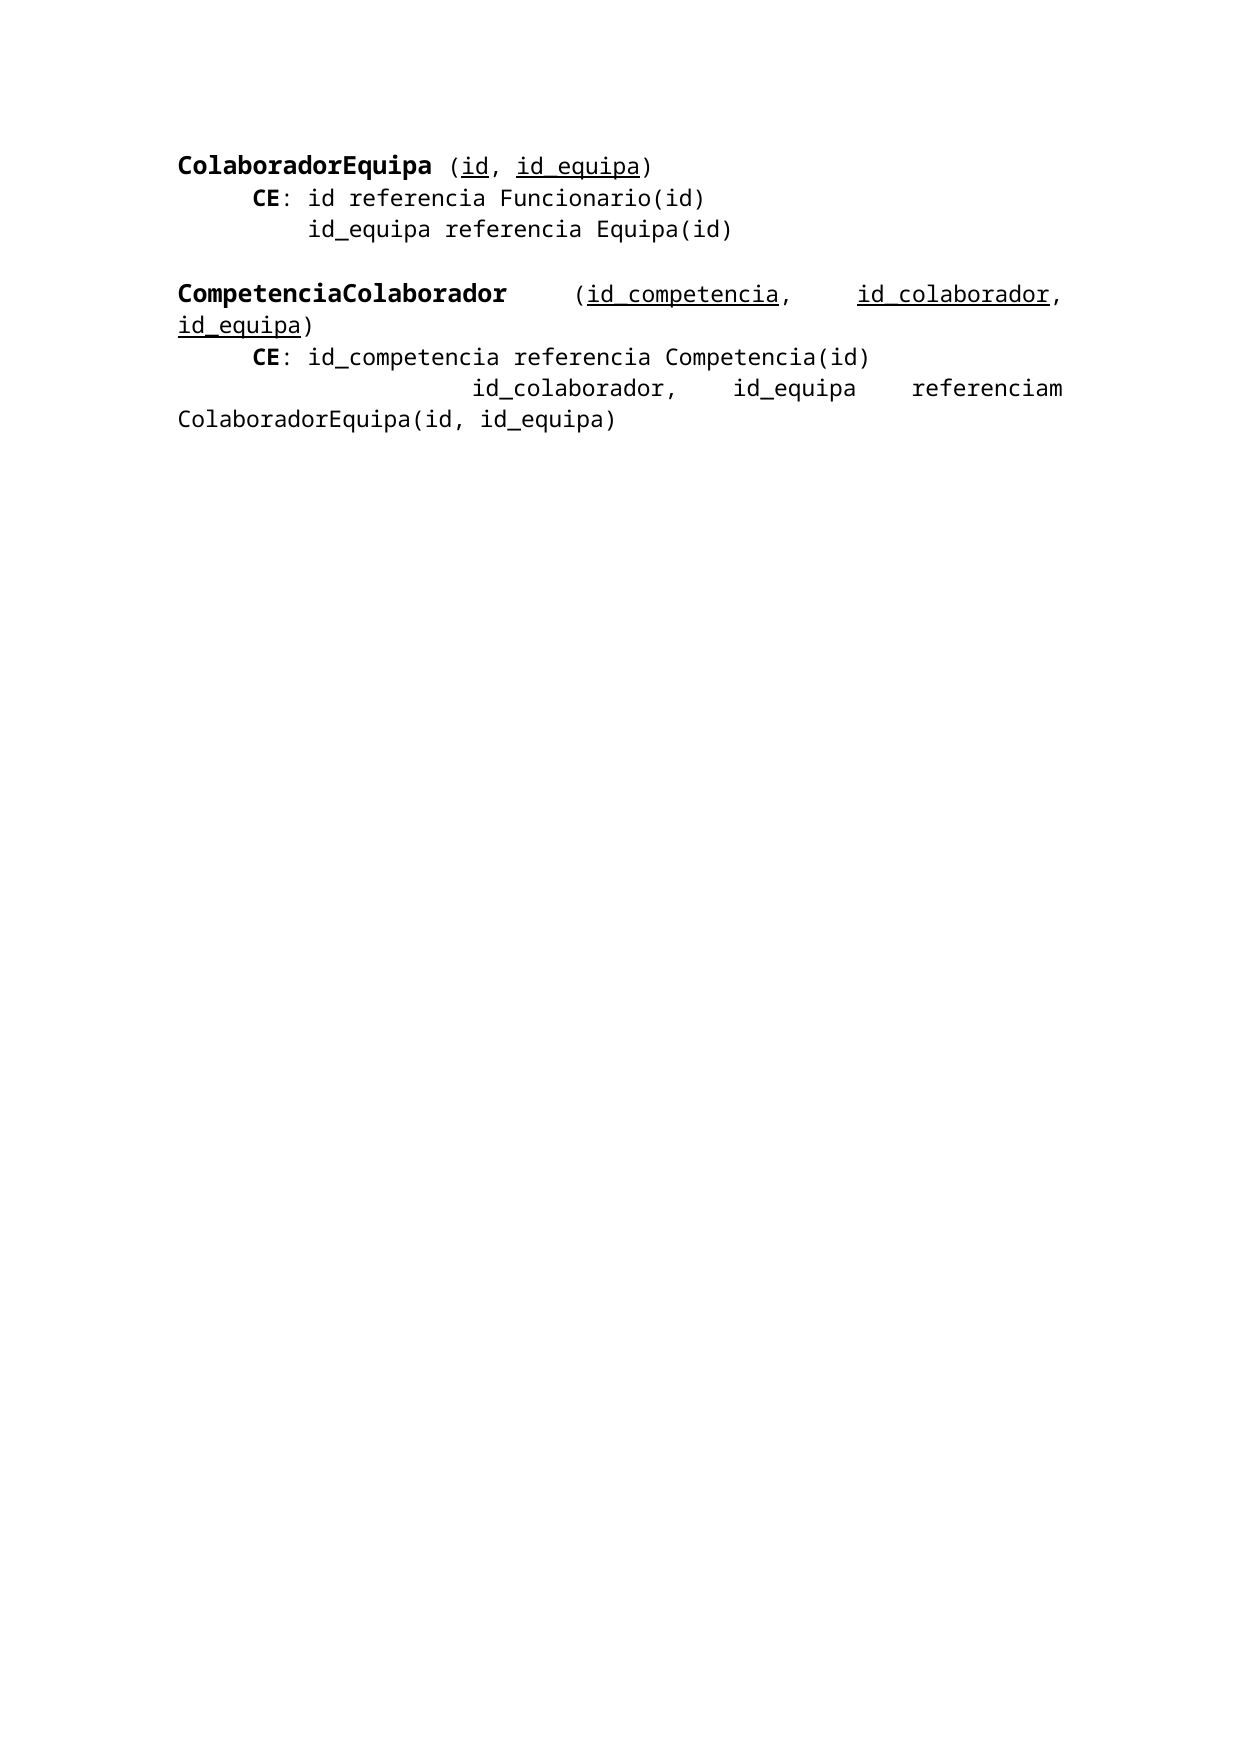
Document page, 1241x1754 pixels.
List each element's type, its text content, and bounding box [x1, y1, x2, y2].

text id_colaborador, id_equipa referenciam ColaboradorEquipa(id, id_equipa) [177, 372, 1063, 434]
text CompetenciaColaborador (id_competencia, id_colaborador, id_equipa) [177, 275, 1063, 341]
text ColaboradorEquipa (id, id_equipa) [177, 148, 1063, 182]
text CE: id_competencia referencia Competencia(id) [177, 341, 1063, 372]
text CE: id referencia Funcionario(id) [177, 182, 1063, 213]
text id_equipa referencia Equipa(id) [177, 213, 1063, 244]
